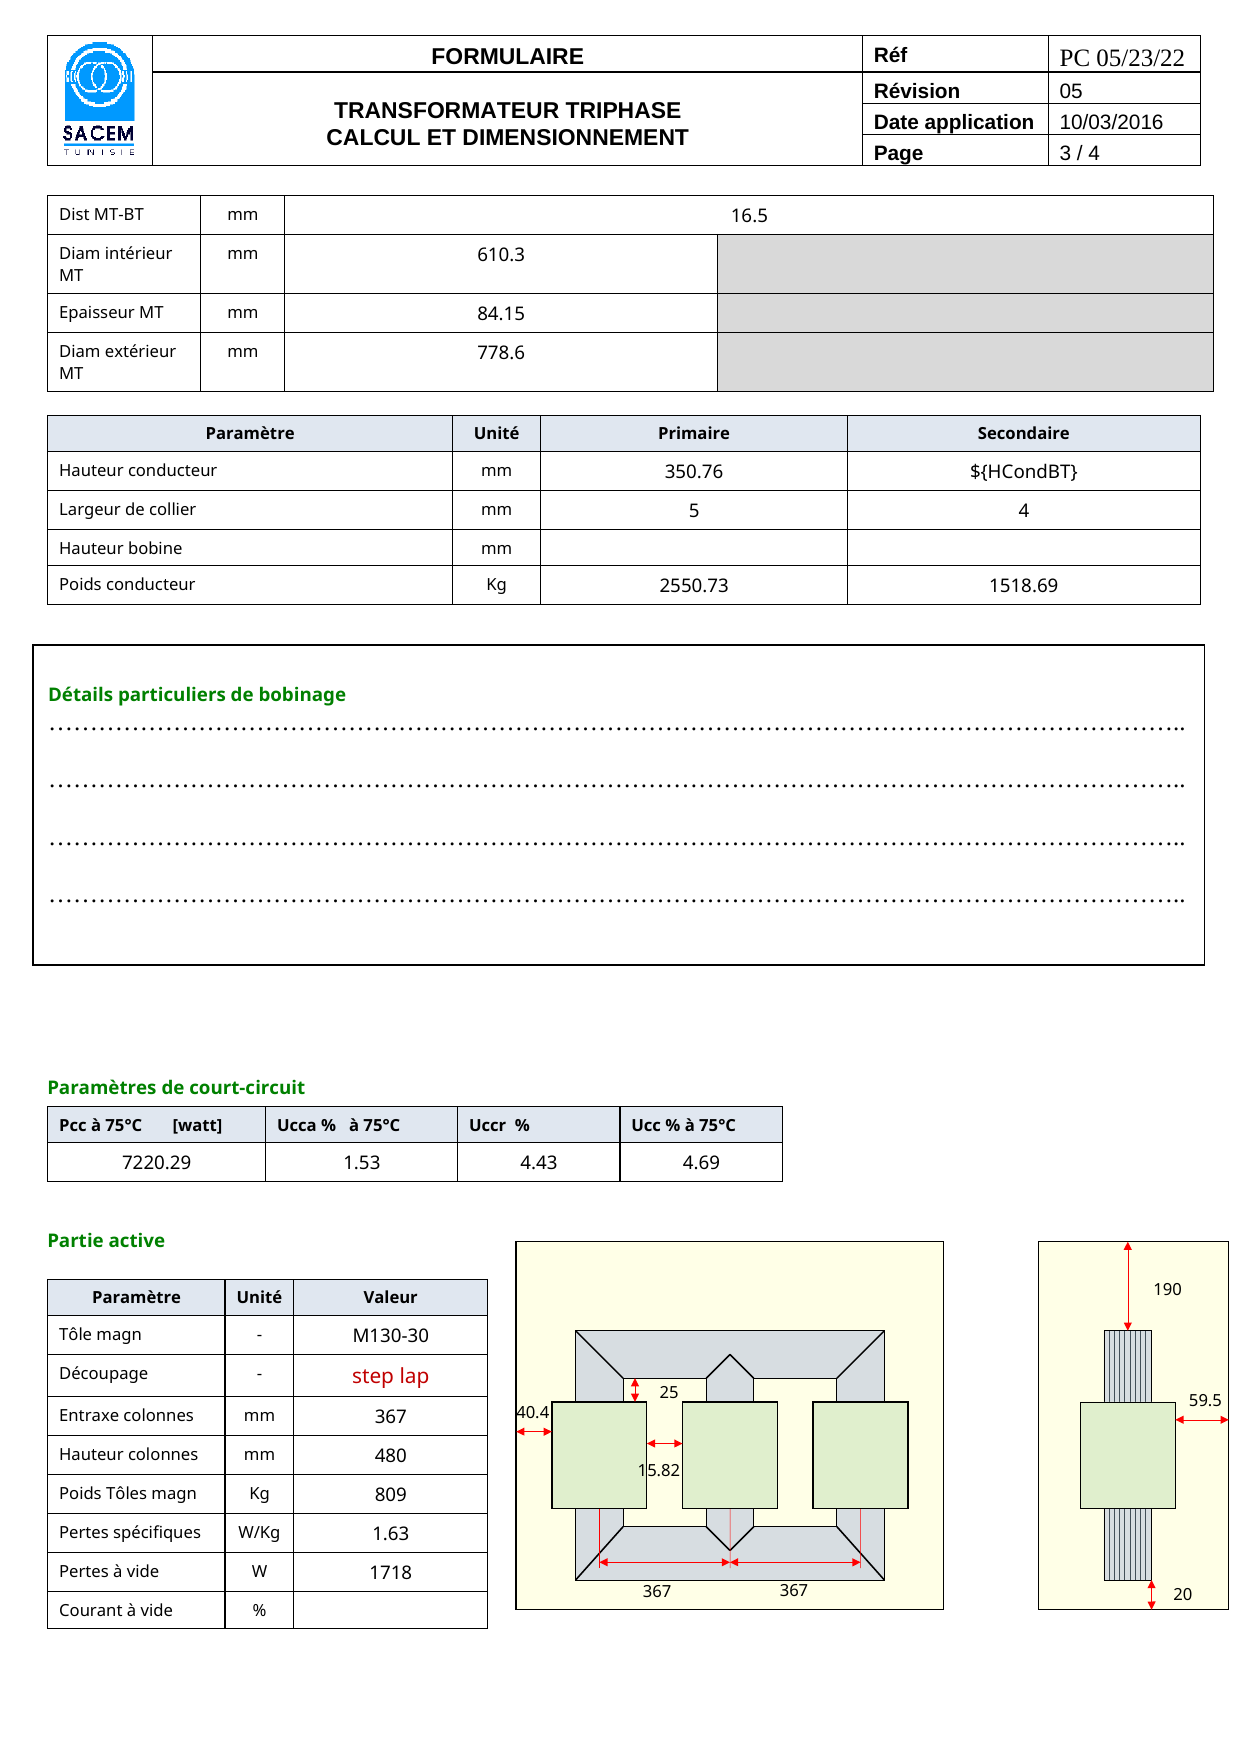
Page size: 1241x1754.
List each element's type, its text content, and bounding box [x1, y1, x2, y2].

table_cell 1518.69 [848, 566, 1200, 604]
table_cell mm [453, 491, 540, 529]
table_header Pcc à 75°C [watt] [48, 1107, 265, 1142]
table_cell 4.43 [458, 1143, 619, 1181]
table_cell [848, 530, 1200, 565]
table_cell M130-30 [294, 1316, 487, 1354]
table_cell Découpage [48, 1355, 224, 1396]
text Partie active [47, 1228, 1201, 1253]
table_cell 84.15 [285, 294, 717, 332]
table_cell Courant à vide [48, 1592, 224, 1627]
table_cell 1.63 [294, 1514, 487, 1552]
table_cell 4.69 [621, 1143, 782, 1181]
table_cell W [226, 1553, 293, 1591]
table_cell [718, 235, 1213, 293]
table_cell mm [201, 294, 284, 332]
table_cell W/Kg [226, 1514, 293, 1552]
table_cell 778.6 [285, 333, 717, 391]
table_cell mm [226, 1436, 293, 1474]
picture [58, 42, 139, 161]
table_cell 16.5 [285, 196, 1213, 234]
table_header Paramètre [48, 1280, 224, 1315]
table_header Uccr % [458, 1107, 619, 1142]
table_cell - [226, 1355, 293, 1396]
table_header Primaire [541, 416, 847, 451]
table_cell ${HCondBT} [848, 452, 1200, 490]
table_cell Entraxe colonnes [48, 1397, 224, 1435]
table_cell mm [453, 452, 540, 490]
table_cell 5 [541, 491, 847, 529]
table_cell Tôle magn [48, 1316, 224, 1354]
table_header Ucca % à 75°C [266, 1107, 457, 1142]
table_cell mm [201, 196, 284, 234]
table_cell mm [201, 333, 284, 391]
table_cell Poids Tôles magn [48, 1475, 224, 1513]
table_cell Hauteur colonnes [48, 1436, 224, 1474]
table_cell mm [226, 1397, 293, 1435]
table_cell Pertes spécifiques [48, 1514, 224, 1552]
table_cell % [226, 1592, 293, 1627]
table_cell Diam extérieur MT [48, 333, 200, 391]
table_header Unité [453, 416, 540, 451]
table_cell [541, 530, 847, 565]
table_cell 2550.73 [541, 566, 847, 604]
table_header Paramètre [48, 416, 452, 451]
table_header Valeur [294, 1280, 487, 1315]
table_cell - [226, 1316, 293, 1354]
table_cell [718, 294, 1213, 332]
table_cell 809 [294, 1475, 487, 1513]
table_cell step lap [294, 1355, 487, 1396]
table_cell [718, 333, 1213, 391]
table_cell Poids conducteur [48, 566, 452, 604]
table_cell 4 [848, 491, 1200, 529]
table_header Ucc % à 75°C [621, 1107, 782, 1142]
table_cell mm [201, 235, 284, 293]
table_cell Pertes à vide [48, 1553, 224, 1591]
table_cell Diam intérieur MT [48, 235, 200, 293]
table_header Secondaire [848, 416, 1200, 451]
table_cell Kg [226, 1475, 293, 1513]
table_cell 610.3 [285, 235, 717, 293]
table_cell 367 [294, 1397, 487, 1435]
table_cell 1718 [294, 1553, 487, 1591]
table_cell 480 [294, 1436, 487, 1474]
table_cell mm [453, 530, 540, 565]
table_cell Epaisseur MT [48, 294, 200, 332]
text Paramètres de court-circuit [47, 1074, 1201, 1100]
table_cell Hauteur conducteur [48, 452, 452, 490]
table_cell 350.76 [541, 452, 847, 490]
table_cell Largeur de collier [48, 491, 452, 529]
table_header Unité [226, 1280, 293, 1315]
table_cell 7220.29 [48, 1143, 265, 1181]
table_cell [294, 1592, 487, 1627]
table_cell Kg [453, 566, 540, 604]
table_cell Hauteur bobine [48, 530, 452, 565]
table_cell Dist MT-BT [48, 196, 200, 234]
table_cell 1.53 [266, 1143, 457, 1181]
